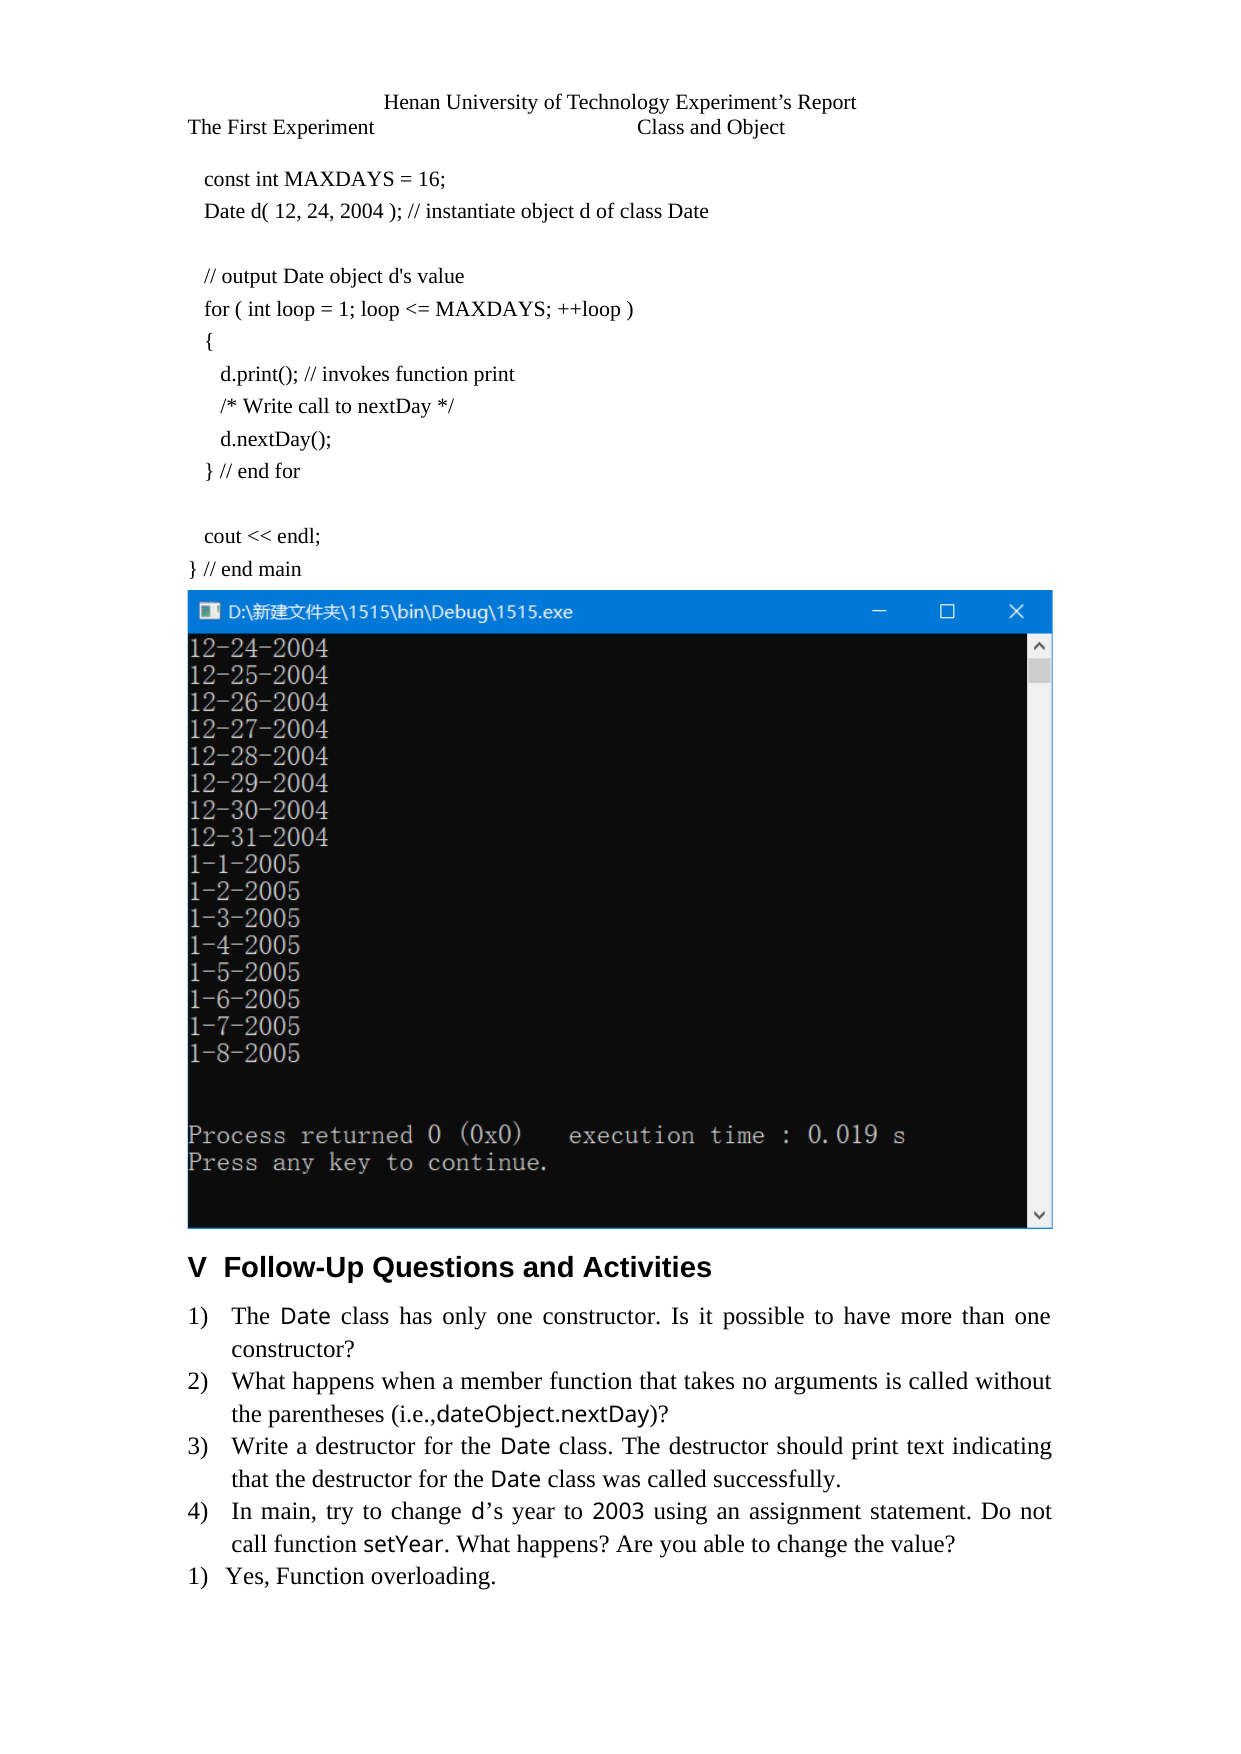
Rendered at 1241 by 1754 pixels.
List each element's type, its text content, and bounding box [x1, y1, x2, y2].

list What happens when a member function that takes no arguments is called without the parentheses (i.e.,dateObject.nextDay)? [187, 1364, 1053, 1429]
list The Date class has only one constructor. Is it possible to have more than one constructor? [187, 1299, 1053, 1364]
text const int MAXDAYS = 16; [187, 162, 1053, 194]
text } // end main [187, 552, 1053, 584]
text V Follow-Up Questions and Activities [187, 1234, 1053, 1299]
picture [187, 590, 1053, 1229]
list In main, try to change d’s year to 2003 using an assignment statement. Do not call function setYear. What happens? Are you able to change the value? [187, 1494, 1053, 1559]
text } // end for [187, 454, 1053, 487]
text cout << endl; [187, 519, 1053, 552]
list Yes, Function overloading. [187, 1559, 1053, 1592]
text d.nextDay(); [187, 422, 1053, 454]
text for ( int loop = 1; loop <= MAXDAYS; ++loop ) [187, 292, 1053, 324]
text d.print(); // invokes function print [187, 357, 1053, 389]
text // output Date object d's value [187, 259, 1053, 292]
text Date d( 12, 24, 2004 ); // instantiate object d of class Date [187, 194, 1053, 227]
text /* Write call to nextDay */ [187, 389, 1053, 422]
text { [187, 324, 1053, 357]
list Write a destructor for the Date class. The destructor should print text indicating that the destructor for the Date class was called successfully. [187, 1429, 1053, 1494]
